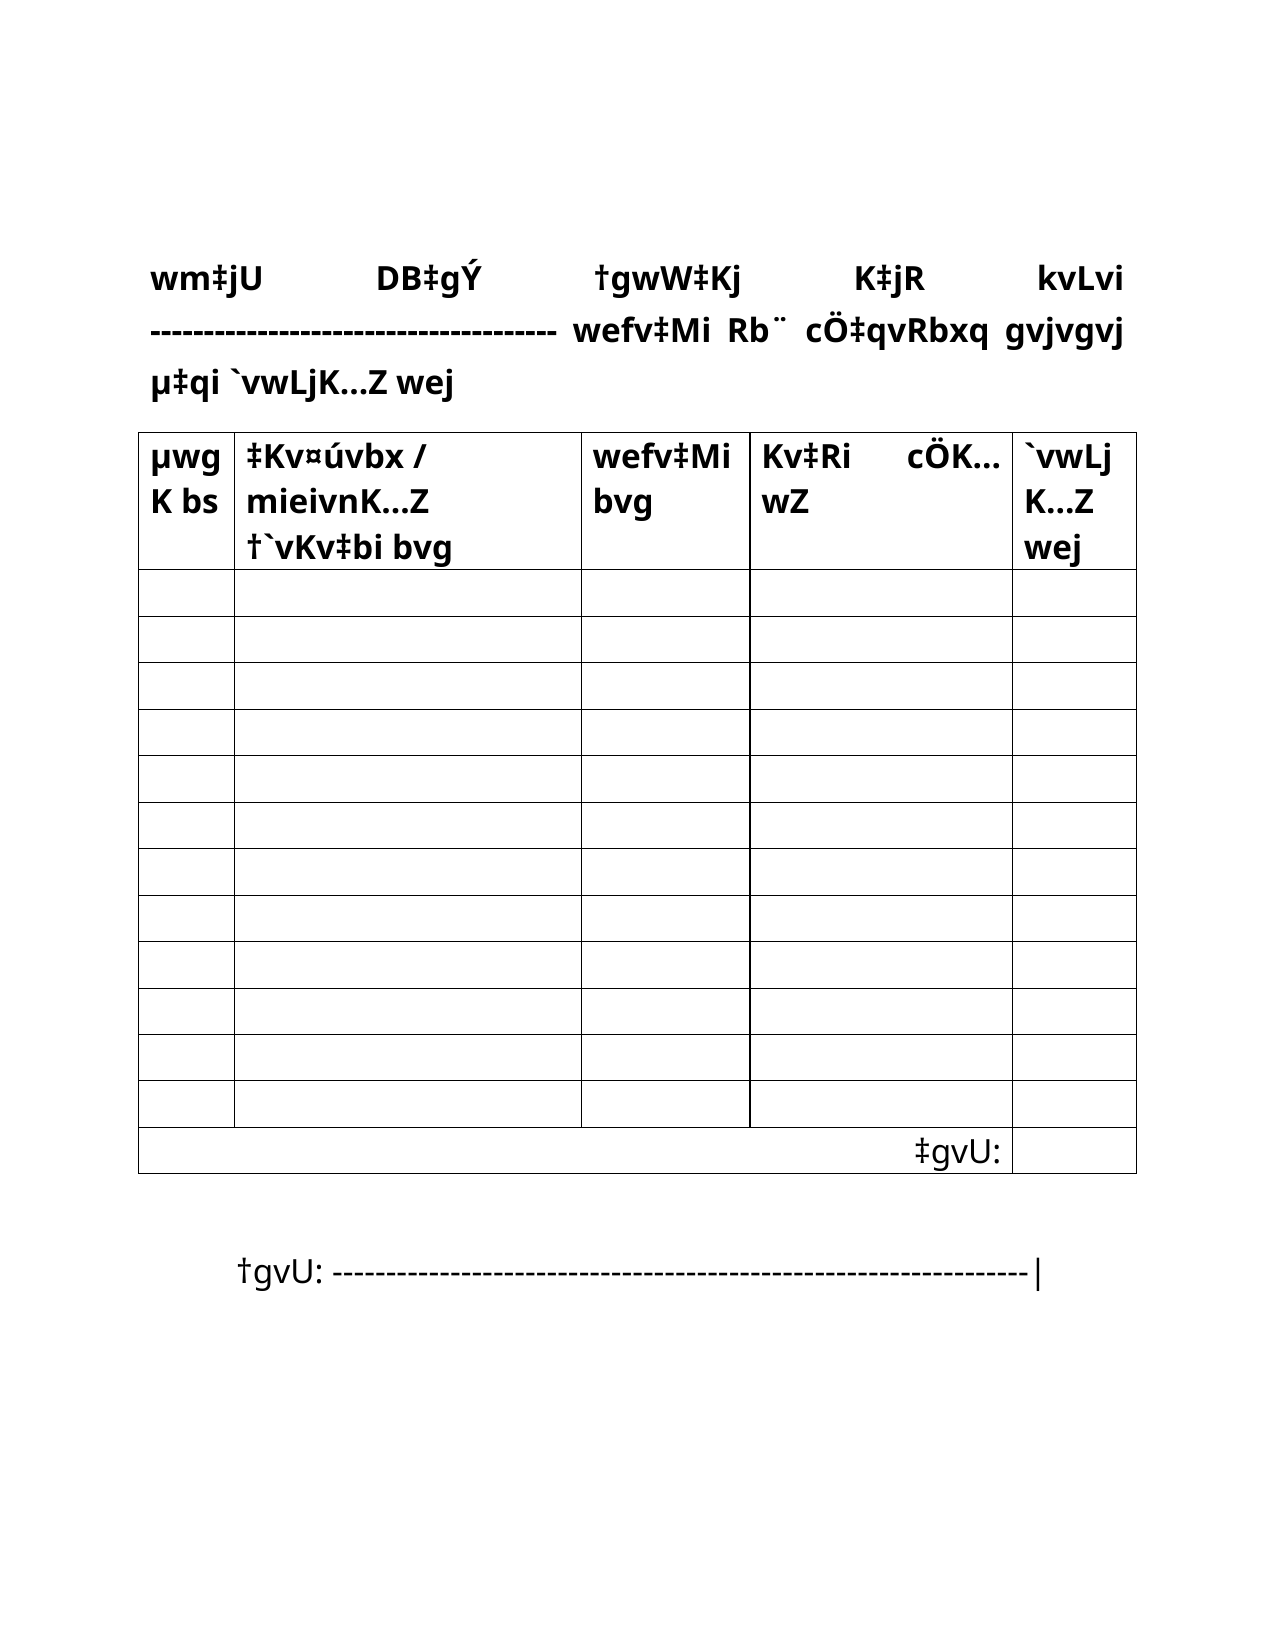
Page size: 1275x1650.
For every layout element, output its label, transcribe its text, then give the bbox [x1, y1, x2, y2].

table_cell [1013, 617, 1136, 662]
table_cell [139, 756, 234, 802]
table_header `vwLjK…Z wej [1013, 433, 1136, 569]
table_cell [235, 756, 581, 802]
table_cell [751, 570, 1012, 616]
table_header Kv‡Ri cÖK…wZ [751, 433, 1012, 569]
table_cell [751, 1035, 1012, 1080]
table_cell [139, 849, 234, 894]
table_cell [751, 1081, 1012, 1127]
table_cell [1013, 663, 1136, 709]
table_cell [235, 896, 581, 941]
table_cell [751, 849, 1012, 894]
table_cell [582, 849, 749, 894]
table_cell [235, 1081, 581, 1127]
table_cell [1013, 942, 1136, 987]
table_cell [1013, 896, 1136, 941]
table_cell [139, 942, 234, 987]
table_cell [582, 803, 749, 848]
table_cell [1013, 803, 1136, 848]
table_cell [139, 617, 234, 662]
table_cell [139, 1035, 234, 1080]
table_cell [751, 756, 1012, 802]
table_cell [139, 710, 234, 755]
table_cell [235, 942, 581, 987]
table_cell [139, 663, 234, 709]
table_cell [139, 570, 234, 616]
table_cell [582, 617, 749, 662]
table_cell [582, 570, 749, 616]
table_cell ‡gvU: [139, 1128, 1012, 1173]
table_cell [582, 942, 749, 987]
table_cell [235, 617, 581, 662]
table_header µwgK bs [139, 433, 234, 569]
table_cell [751, 896, 1012, 941]
table_header wefv‡Mi bvg [582, 433, 749, 569]
table_cell [235, 663, 581, 709]
table_cell [235, 803, 581, 848]
text †gvU: -----------------------------------------------------------------| [150, 1247, 1125, 1293]
table_cell [582, 756, 749, 802]
table_cell [751, 989, 1012, 1034]
table_cell [751, 710, 1012, 755]
table_cell [751, 803, 1012, 848]
table_cell [1013, 989, 1136, 1034]
table_cell [139, 1081, 234, 1127]
table_cell [139, 989, 234, 1034]
table_cell [751, 942, 1012, 987]
table_cell [1013, 1081, 1136, 1127]
table_cell [582, 989, 749, 1034]
table_cell [1013, 1035, 1136, 1080]
table_cell [235, 710, 581, 755]
table_cell [235, 570, 581, 616]
table_cell [139, 803, 234, 848]
table_cell [1013, 570, 1136, 616]
table_cell [582, 663, 749, 709]
table_cell [1013, 710, 1136, 755]
table_cell [235, 849, 581, 894]
table_cell [139, 896, 234, 941]
table_cell [235, 989, 581, 1034]
table_cell [1013, 1128, 1136, 1173]
table_cell [582, 896, 749, 941]
table_header ‡Kv¤úvbx / mieivnK…Z †`vKv‡bi bvg [235, 433, 581, 569]
table_cell [751, 663, 1012, 709]
table_cell [582, 710, 749, 755]
table_cell [751, 617, 1012, 662]
table_cell [1013, 849, 1136, 894]
table_cell [235, 1035, 581, 1080]
table_cell [1013, 756, 1136, 802]
text wm‡jU DB‡gÝ †gwW‡Kj K‡jR kvLvi -------------------------------------- wefv‡Mi Rb¨ cÖ‡qvRbxq gvjvgvj µ‡qi `vwLjK…Z wej [150, 254, 1125, 404]
table_cell [582, 1081, 749, 1127]
table_cell [582, 1035, 749, 1080]
